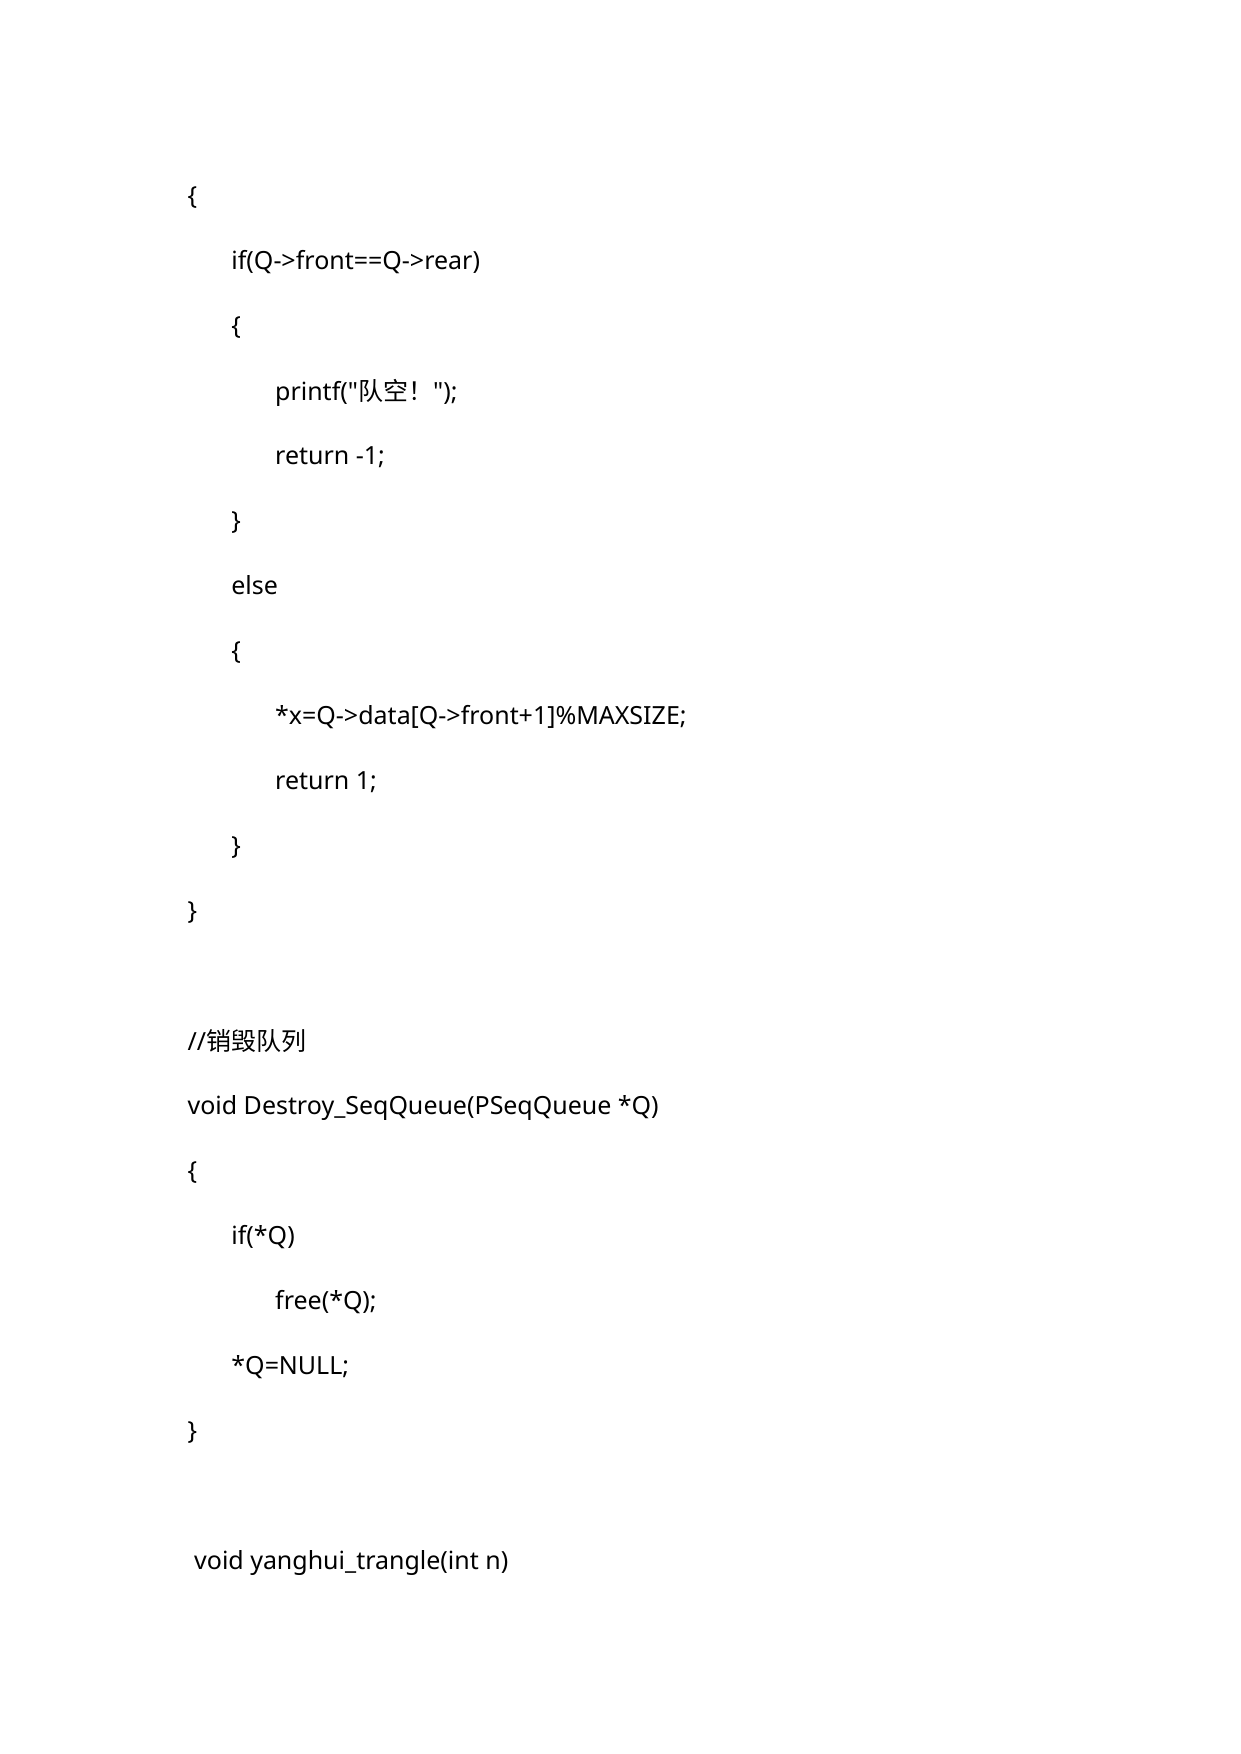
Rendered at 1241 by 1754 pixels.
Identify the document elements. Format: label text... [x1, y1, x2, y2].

text *Q=NULL; [187, 1332, 1053, 1397]
text } [187, 877, 1053, 942]
text void yanghui_trangle(int n) [187, 1527, 1053, 1592]
text } [187, 812, 1053, 877]
text } [187, 487, 1053, 552]
text } [187, 1397, 1053, 1462]
text { [187, 1137, 1053, 1202]
text printf("队空！"); [187, 357, 1053, 422]
text if(Q->front==Q->rear) [187, 227, 1053, 292]
text return 1; [187, 747, 1053, 812]
text { [187, 292, 1053, 357]
text { [187, 162, 1053, 227]
text { [187, 617, 1053, 682]
text *x=Q->data[Q->front+1]%MAXSIZE; [187, 682, 1053, 747]
text //销毁队列 [187, 1007, 1053, 1072]
text return -1; [187, 422, 1053, 487]
text free(*Q); [187, 1267, 1053, 1332]
text void Destroy_SeqQueue(PSeqQueue *Q) [187, 1072, 1053, 1137]
text if(*Q) [187, 1202, 1053, 1267]
text else [187, 552, 1053, 617]
